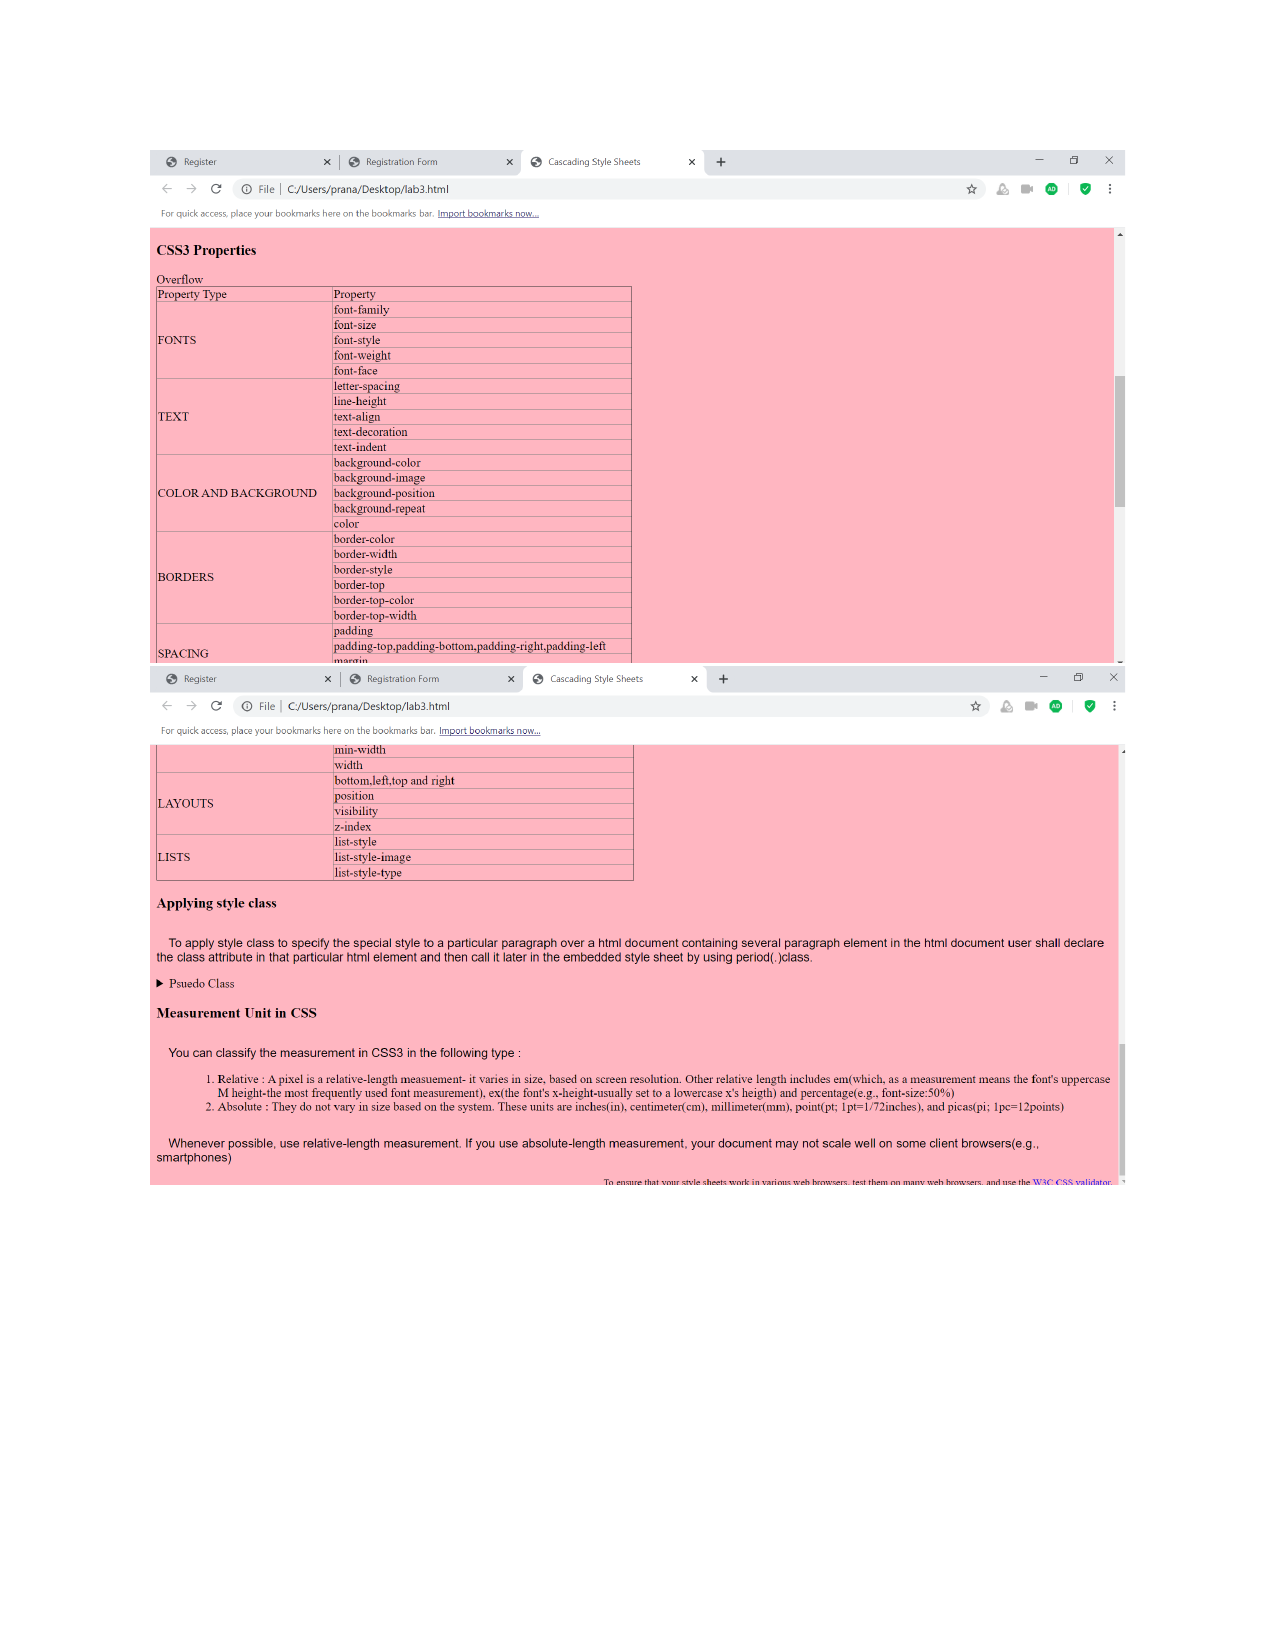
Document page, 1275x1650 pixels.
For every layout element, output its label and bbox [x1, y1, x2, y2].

picture [150, 150, 1125, 663]
picture [150, 666, 1125, 1185]
